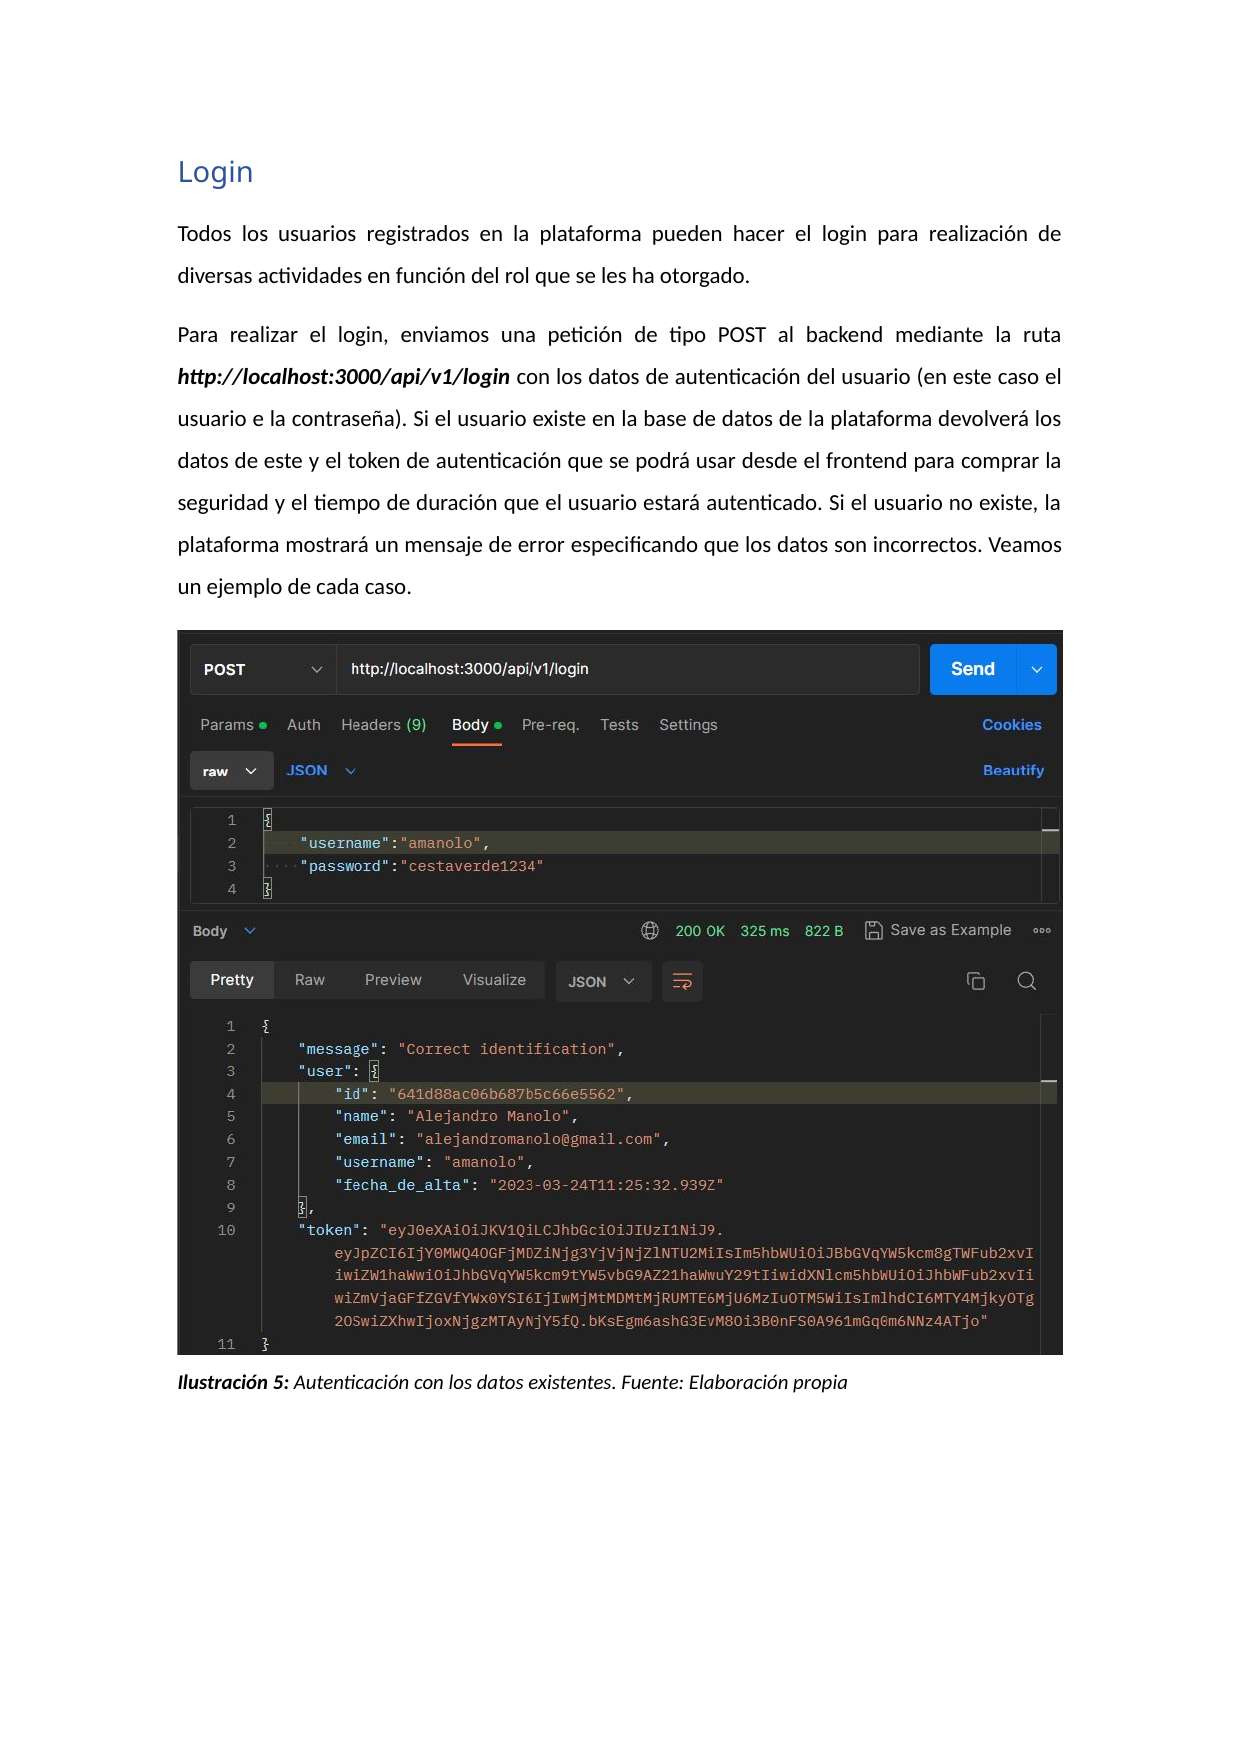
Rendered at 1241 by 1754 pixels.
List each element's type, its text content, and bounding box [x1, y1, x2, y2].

text Ilustración 5: Autenticación con los datos existentes. Fuente: Elaboración propia [177, 1369, 1063, 1394]
subtitle Login [177, 152, 1063, 191]
picture [177, 630, 1063, 1355]
text Todos los usuarios registrados en la plataforma pueden hacer el login para realización de diversas actividades en función del rol que se les ha otorgado. [177, 219, 1063, 289]
text Para realizar el login, enviamos una petición de tipo POST al backend mediante la ruta http://localhost:3000/api/v1/login con los datos de autenticación del usuario (en este caso el usuario e la contraseña). Si el usuario existe en la base de datos de la plataforma devolverá los datos de este y el token de autenticación que se podrá usar desde el frontend para comprar la seguridad y el tiempo de duración que el usuario estará autenticado. Si el usuario no existe, la plataforma mostrará un mensaje de error especificando que los datos son incorrectos. Veamos un ejemplo de cada caso. [177, 320, 1063, 600]
